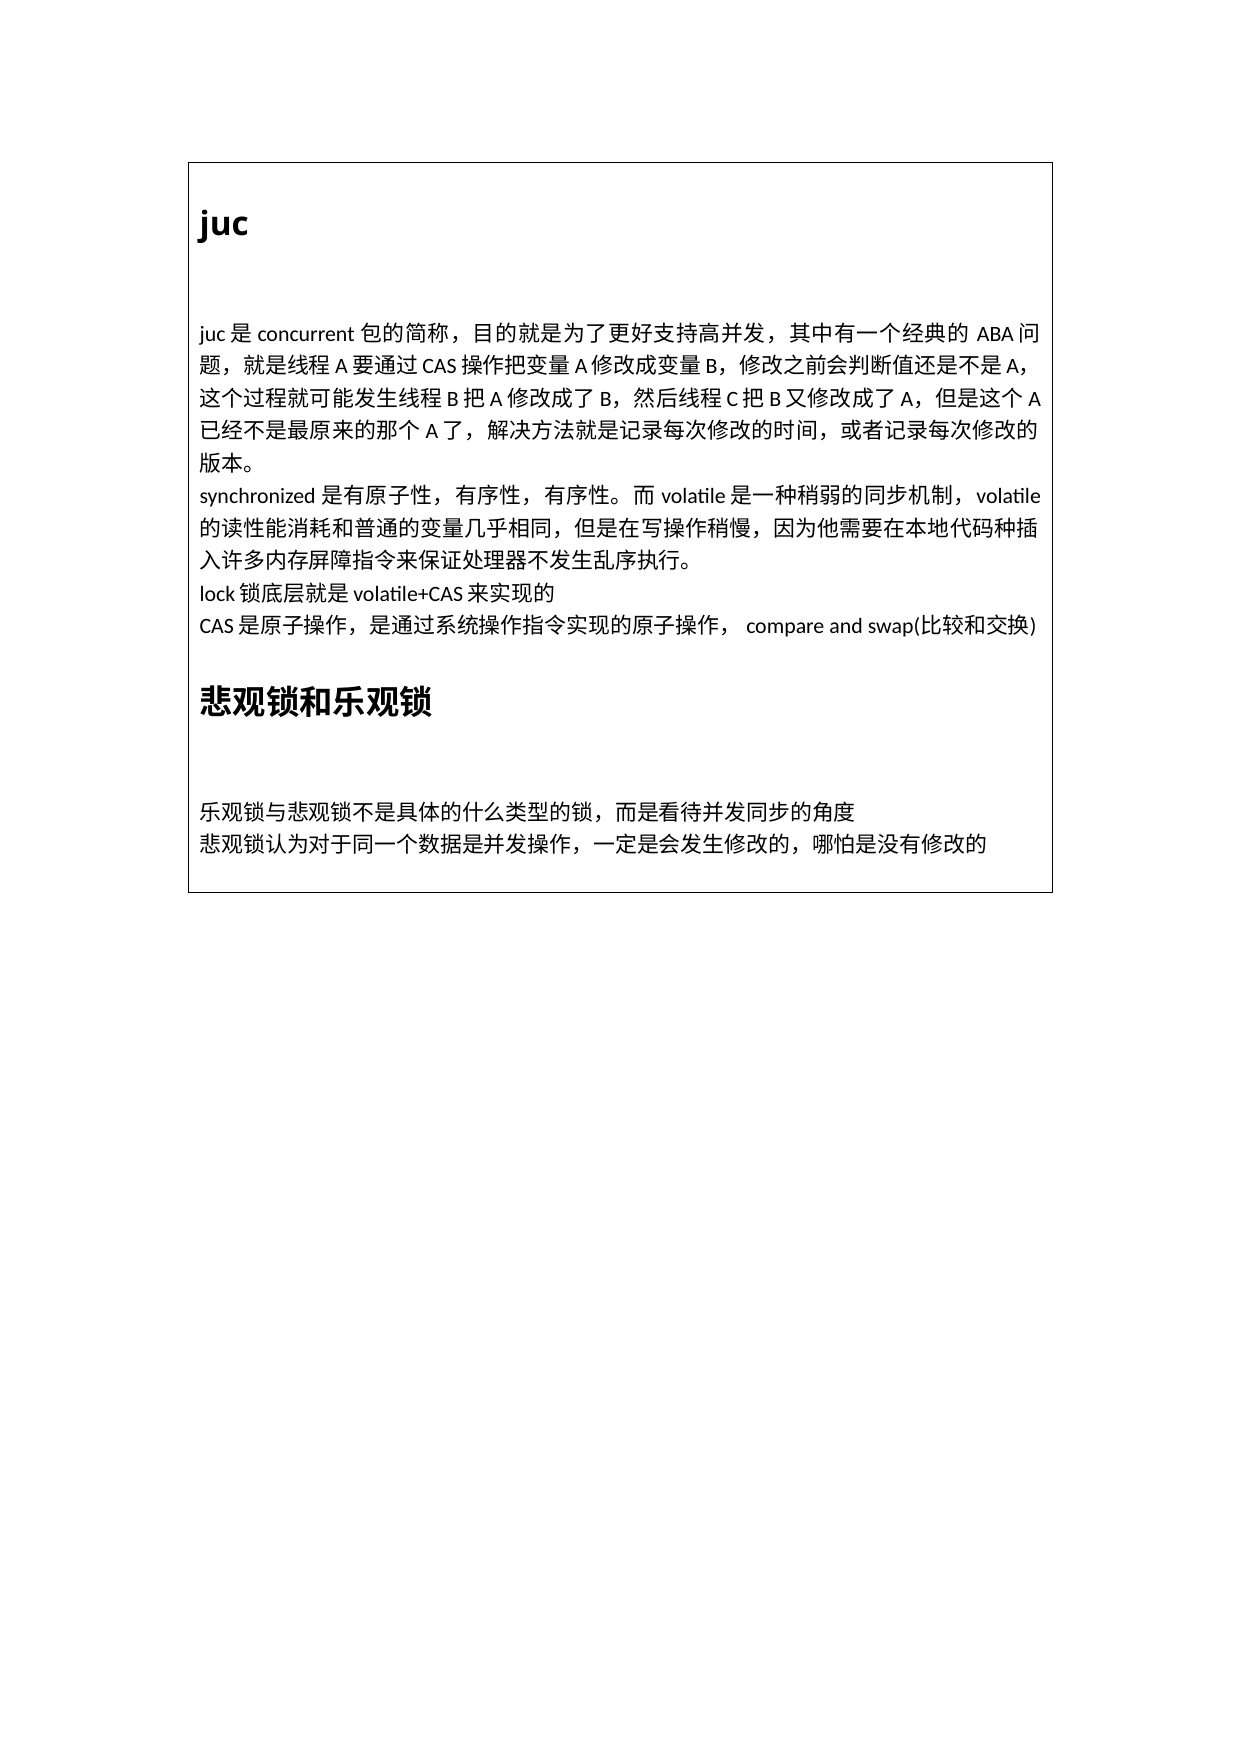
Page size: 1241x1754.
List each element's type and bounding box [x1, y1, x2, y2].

table_header [189, 163, 1052, 892]
